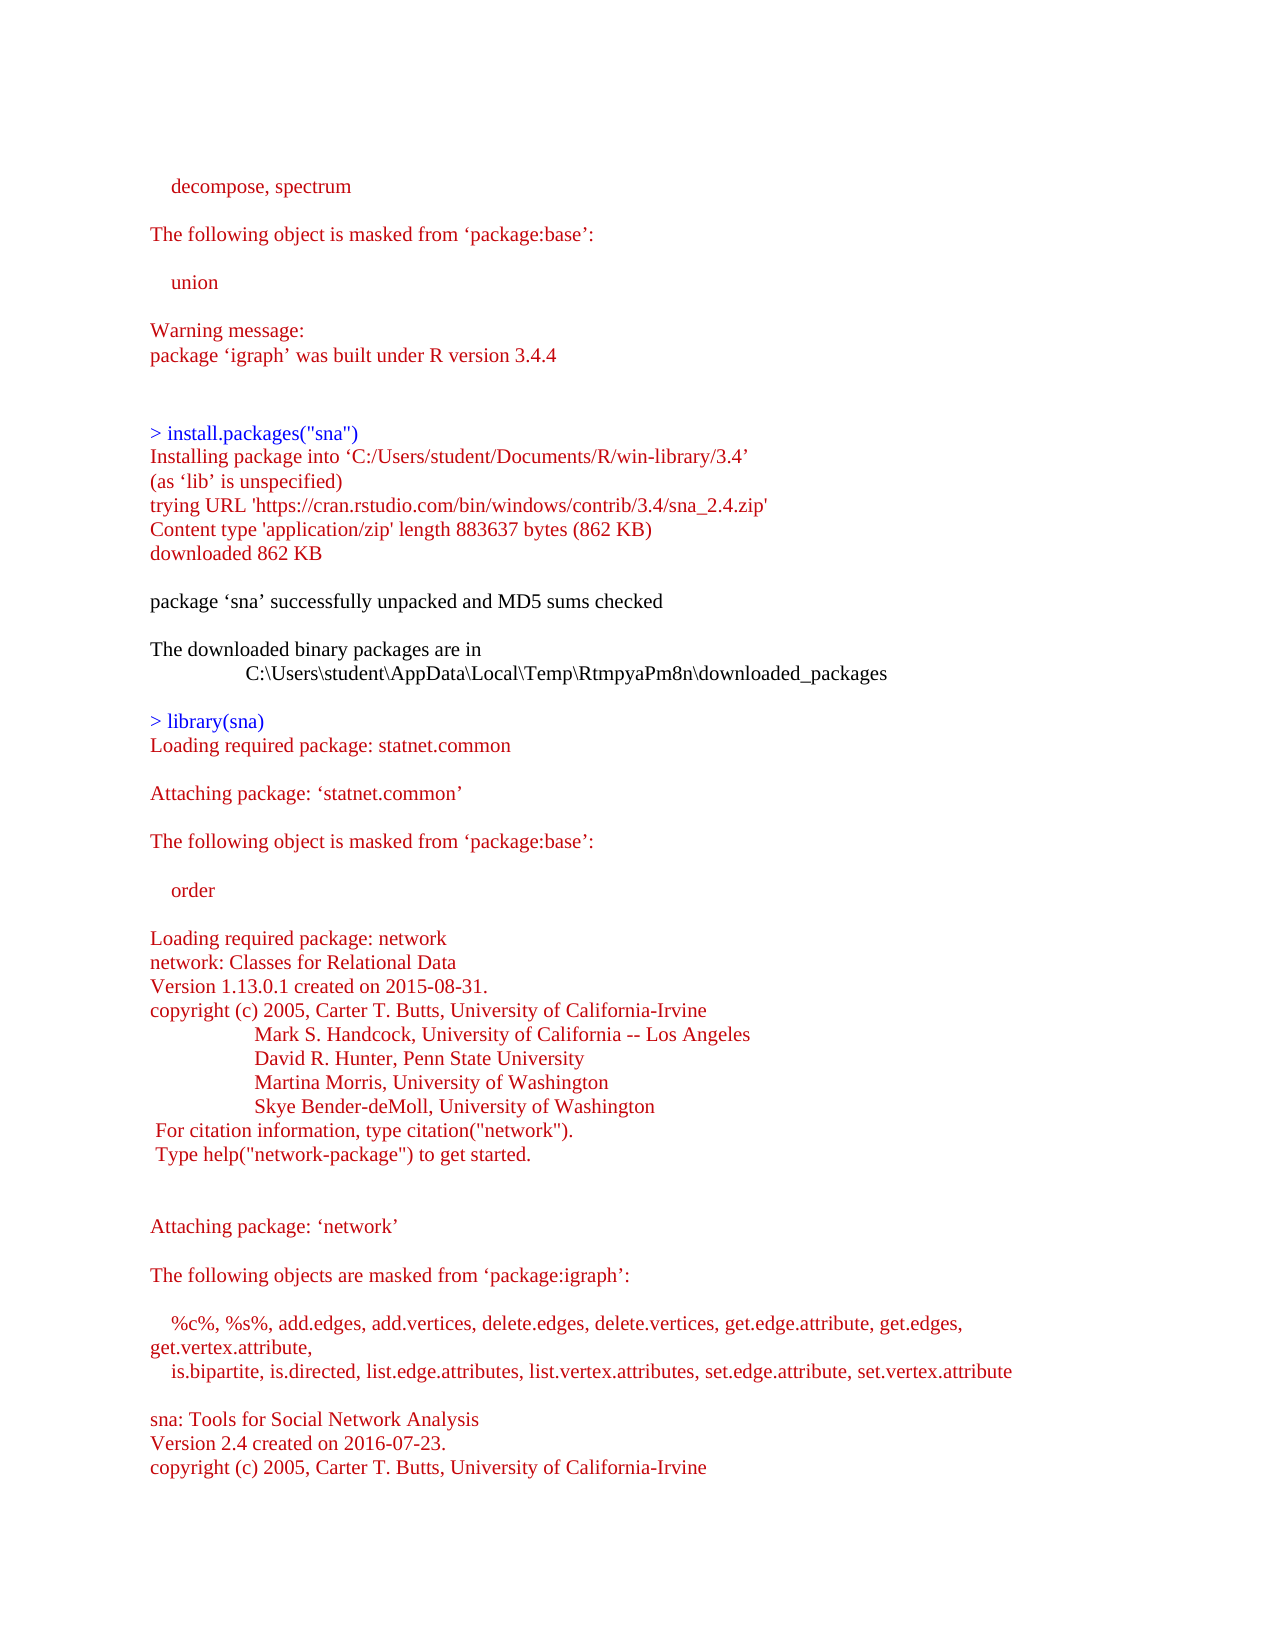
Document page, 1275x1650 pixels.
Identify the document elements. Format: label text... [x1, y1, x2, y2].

text sna: Tools for Social Network Analysis [150, 1407, 1125, 1431]
text Martina Morris, University of Washington [150, 1070, 1125, 1094]
text Type help("network-package") to get started. [150, 1142, 1125, 1166]
text (as ‘lib’ is unspecified) [150, 468, 1125, 493]
text copyright (c) 2005, Carter T. Butts, University of California-Irvine [150, 1455, 1125, 1479]
text decompose, spectrum [150, 174, 1125, 198]
text C:\Users\student\AppData\Local\Temp\RtmpyaPm8n\downloaded_packages [150, 661, 1125, 685]
text copyright (c) 2005, Carter T. Butts, University of California-Irvine [150, 998, 1125, 1022]
text package ‘sna’ successfully unpacked and MD5 sums checked [150, 589, 1125, 613]
text Version 1.13.0.1 created on 2015-08-31. [150, 974, 1125, 998]
text The following object is masked from ‘package:base’: [150, 222, 1125, 246]
text Attaching package: ‘network’ [150, 1214, 1125, 1238]
text Skye Bender-deMoll, University of Washington [150, 1094, 1125, 1118]
text is.bipartite, is.directed, list.edge.attributes, list.vertex.attributes, set.edge.attribute, set.vertex.attribute [150, 1359, 1125, 1383]
text The following objects are masked from ‘package:igraph’: [150, 1263, 1125, 1287]
text Attaching package: ‘statnet.common’ [150, 781, 1125, 805]
text Version 2.4 created on 2016-07-23. [150, 1431, 1125, 1455]
text package ‘igraph’ was built under R version 3.4.4 [150, 342, 1125, 367]
text downloaded 862 KB [150, 541, 1125, 565]
text Installing package into ‘C:/Users/student/Documents/R/win-library/3.4’ [150, 444, 1125, 468]
text Warning message: [150, 318, 1125, 342]
text Content type 'application/zip' length 883637 bytes (862 KB) [150, 517, 1125, 541]
text For citation information, type citation("network"). [150, 1118, 1125, 1142]
text trying URL 'https://cran.rstudio.com/bin/windows/contrib/3.4/sna_2.4.zip' [150, 493, 1125, 517]
text > library(sna) [150, 709, 1125, 733]
text %c%, %s%, add.edges, add.vertices, delete.edges, delete.vertices, get.edge.attribute, get.edges, get.vertex.attribute, [150, 1311, 1125, 1359]
text The downloaded binary packages are in [150, 637, 1125, 661]
text network: Classes for Relational Data [150, 950, 1125, 974]
text union [150, 270, 1125, 294]
text order [150, 878, 1125, 902]
text Mark S. Handcock, University of California -- Los Angeles [150, 1022, 1125, 1046]
text Loading required package: network [150, 926, 1125, 950]
text > install.packages("sna") [150, 420, 1125, 444]
text The following object is masked from ‘package:base’: [150, 829, 1125, 853]
text Loading required package: statnet.common [150, 733, 1125, 757]
text David R. Hunter, Penn State University [150, 1046, 1125, 1070]
